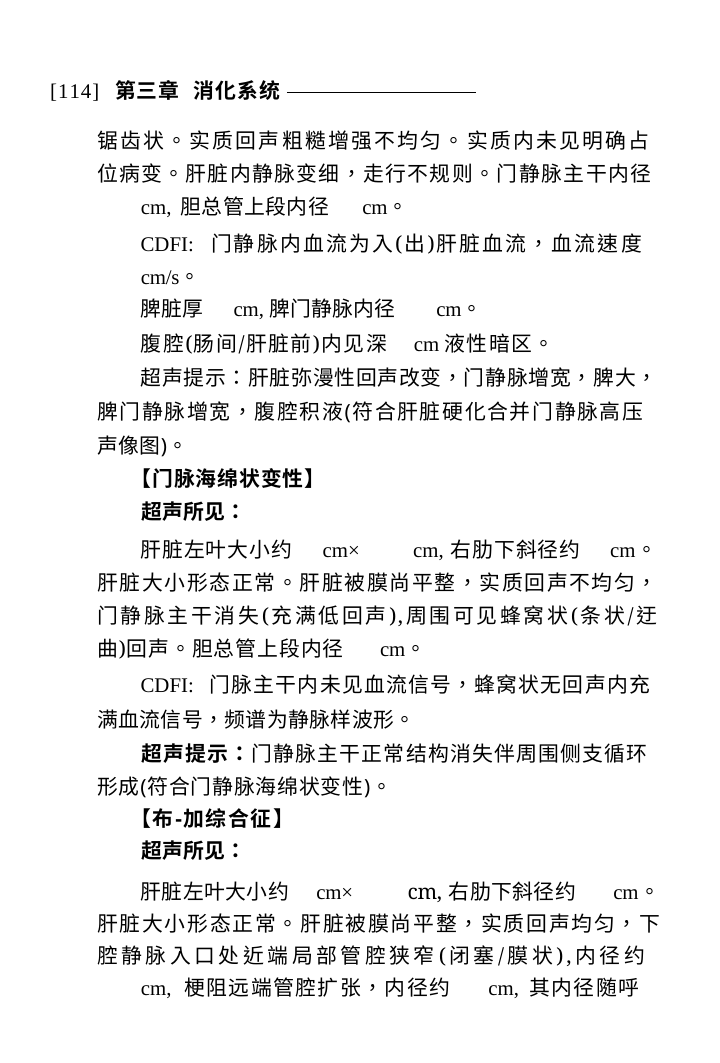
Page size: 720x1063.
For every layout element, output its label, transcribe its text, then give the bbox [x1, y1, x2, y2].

text 【布-加综合征】 [130, 805, 660, 832]
text 腹腔(肠间/肝脏前)内见深 cm 液性暗区。 [141, 331, 660, 357]
text 锯齿状。实质回声粗糙增强不均匀。实质内未见明确占 位病变。肝脏内静脉变细，走行不规则。门静脉主干内径 cm, 胆总管上段内径 cm。 [97, 126, 651, 220]
text 肝脏左叶大小约 cm× cm, 右肋下斜径约 cm。 肝脏大小形态正常。肝脏被膜尚平整，实质回声不均匀， 门静脉主干消失(充满低回声),周围可见蜂窝状(条状/迂 曲)回声。胆总管上段内径 cm。 [97, 535, 657, 663]
text CDFI: 门静脉内血流为入(出)肝脏血流，血流速度 cm/s。 [97, 229, 651, 291]
text 超声所见： [141, 498, 660, 524]
text 超声提示：门静脉主干正常结构消失伴周围侧支循环 形成(符合门静脉海绵状变性)。 [97, 739, 650, 801]
text CDFI: 门脉主干内未见血流信号，蜂窝状无回声内充 满血流信号，频谱为静脉样波形。 [97, 670, 651, 733]
text [114] 第三章 消化系统 [50, 78, 660, 103]
text 脾脏厚 cm, 脾门静脉内径 cm。 [141, 296, 660, 321]
text 超声提示：肝脏弥漫性回声改变，门静脉增宽，脾大， 脾门静脉增宽，腹腔积液(符合肝脏硬化合并门静脉高压 声像图)。 [97, 363, 658, 460]
text 超声所见： [141, 838, 660, 864]
text 【门脉海绵状变性】 [130, 466, 660, 492]
text 肝脏左叶大小约 cm× cm, 右肋下斜径约 cm。 肝脏大小形态正常。肝脏被膜尚平整，实质回声均匀，下 腔静脉入口处近端局部管腔狭窄(闭塞/膜状),内径约 cm, 梗阻远端管腔扩张，内径约 cm, 其内径随呼 [97, 877, 660, 1002]
